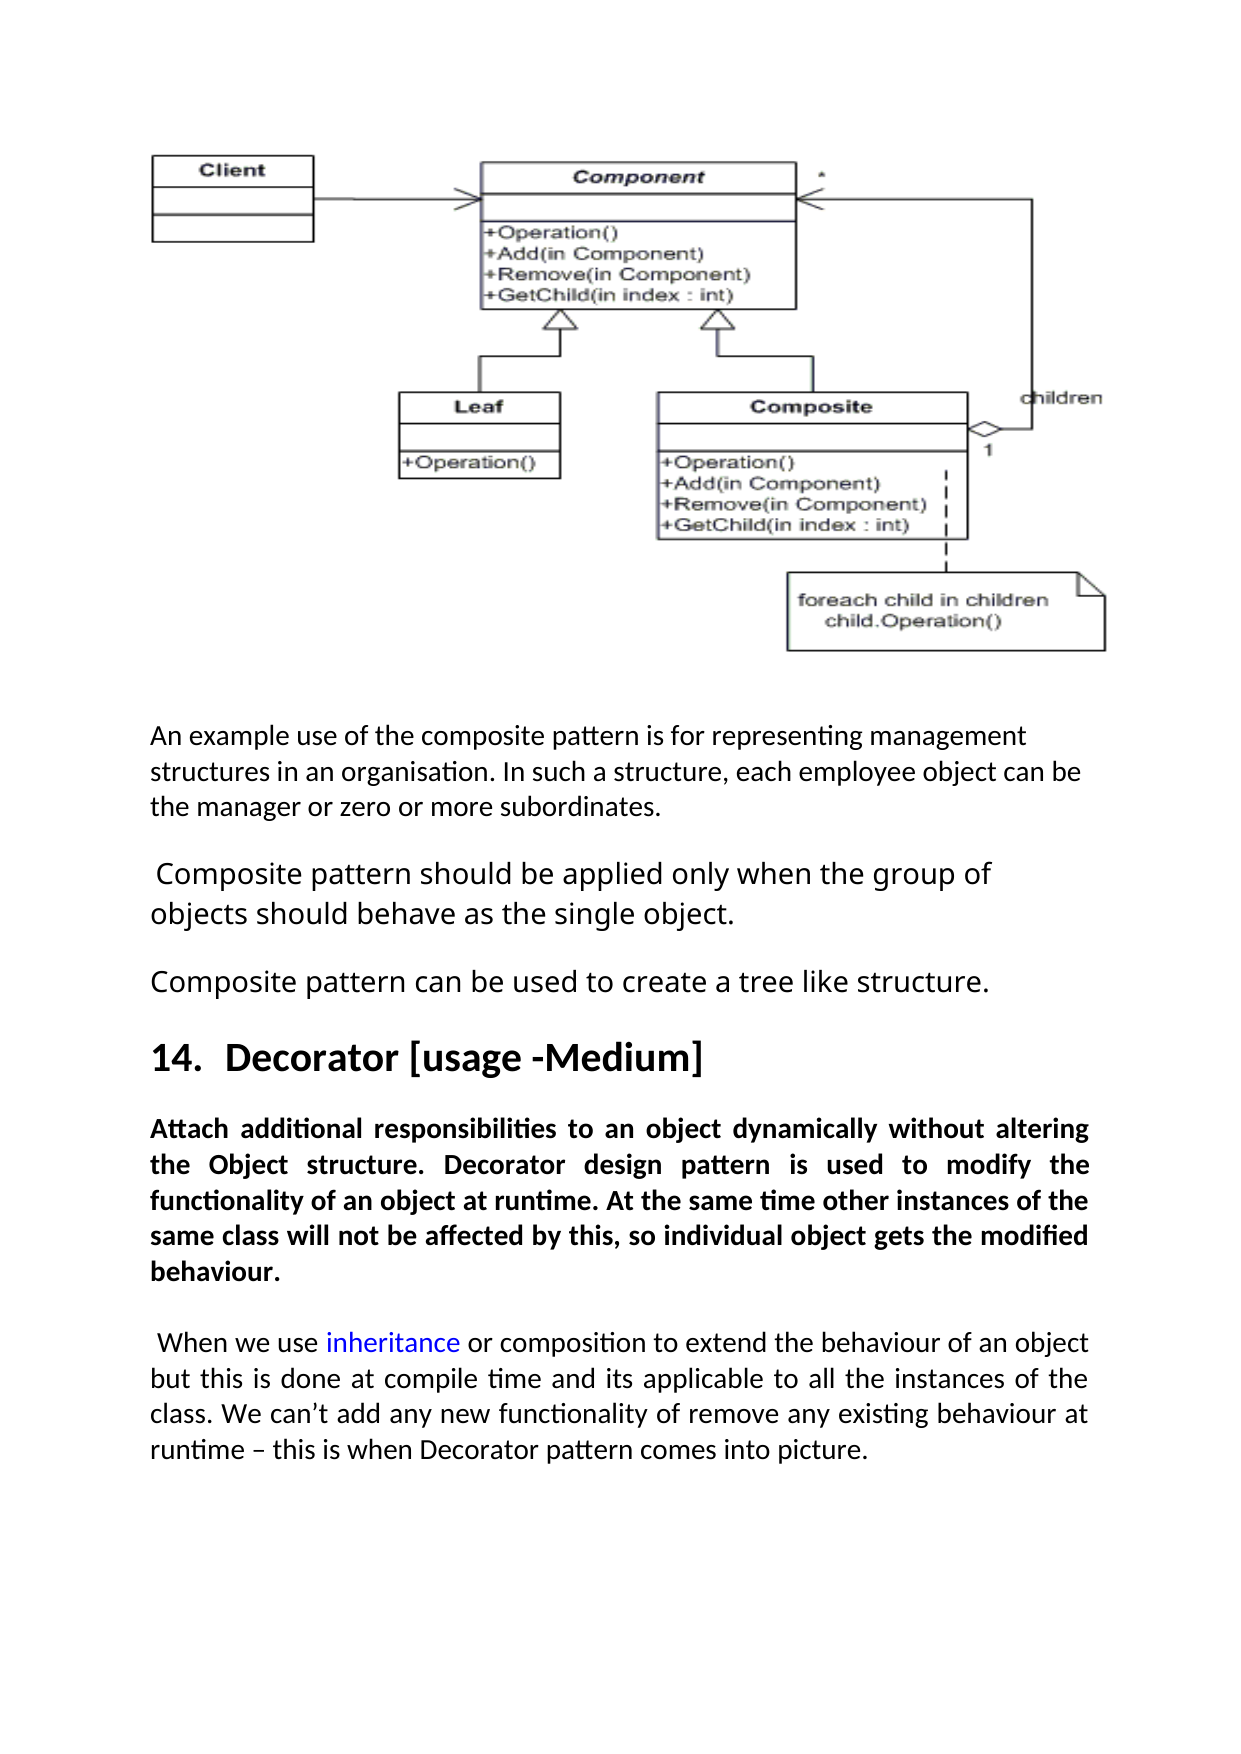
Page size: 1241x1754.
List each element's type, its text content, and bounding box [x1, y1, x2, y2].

list Decorator [usage -Medium] [150, 1031, 1090, 1081]
text Composite pattern can be used to create a tree like structure. [150, 962, 1090, 1001]
text An example use of the composite pattern is for representing management structures in an organisation. In such a structure, each employee object can be the manager or zero or more subordinates. [150, 717, 1090, 824]
text Attach additional responsibilities to an object dynamically without altering the Object structure. Decorator design pattern is used to modify the functionality of an object at runtime. At the same time other instances of the same class will not be affected by this, so individual object gets the modified behaviour. [150, 1111, 1090, 1289]
text Composite pattern should be applied only when the group of objects should behave as the single object. [150, 853, 1090, 933]
text When we use inheritance or composition to extend the behaviour of an object but this is done at compile time and its applicable to all the instances of the class. We can’t add any new functionality of remove any existing behaviour at runtime – this is when Decorator pattern comes into picture. [150, 1324, 1090, 1467]
picture [150, 150, 1113, 658]
